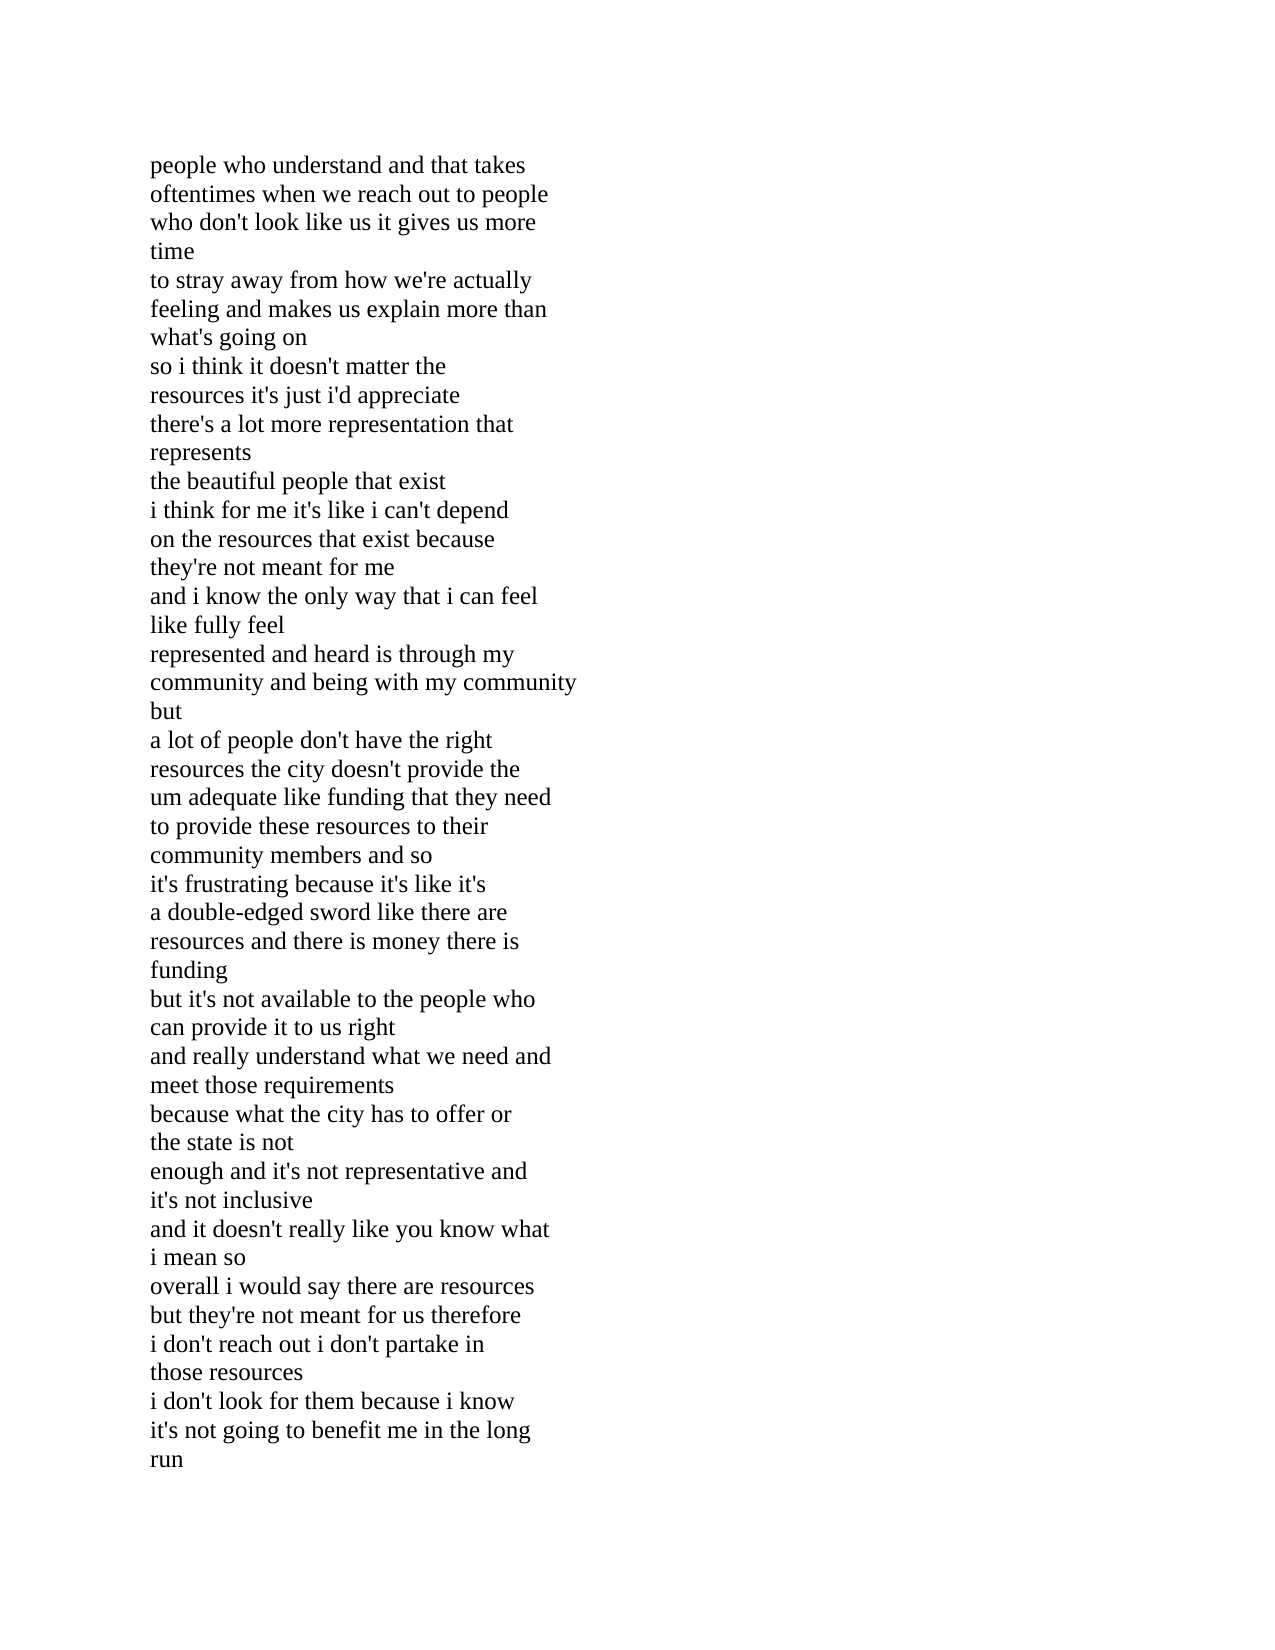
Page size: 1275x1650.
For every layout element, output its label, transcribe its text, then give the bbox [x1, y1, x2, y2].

text so i think it doesn't matter the [150, 351, 1125, 380]
text a lot of people don't have the right [150, 725, 1125, 754]
text but [150, 696, 1125, 725]
text um adequate like funding that they need [150, 782, 1125, 811]
text because what the city has to offer or [150, 1099, 1125, 1127]
text represents [150, 437, 1125, 466]
text there's a lot more representation that [150, 409, 1125, 437]
text what's going on [150, 322, 1125, 351]
text resources and there is money there is [150, 926, 1125, 955]
text to stray away from how we're actually [150, 265, 1125, 294]
text it's frustrating because it's like it's [150, 869, 1125, 897]
text funding [150, 955, 1125, 984]
text a double-edged sword like there are [150, 897, 1125, 926]
text feeling and makes us explain more than [150, 294, 1125, 322]
text those resources [150, 1357, 1125, 1386]
text people who understand and that takes [150, 150, 1125, 179]
text run [150, 1444, 1125, 1472]
text and it doesn't really like you know what [150, 1214, 1125, 1242]
text resources it's just i'd appreciate [150, 380, 1125, 409]
text the state is not [150, 1127, 1125, 1156]
text like fully feel [150, 610, 1125, 639]
text can provide it to us right [150, 1012, 1125, 1041]
text meet those requirements [150, 1070, 1125, 1099]
text oftentimes when we reach out to people [150, 179, 1125, 207]
text and i know the only way that i can feel [150, 581, 1125, 610]
text it's not going to benefit me in the long [150, 1415, 1125, 1444]
text overall i would say there are resources [150, 1271, 1125, 1300]
text but it's not available to the people who [150, 984, 1125, 1012]
text time [150, 236, 1125, 265]
text community members and so [150, 840, 1125, 869]
text i don't reach out i don't partake in [150, 1329, 1125, 1357]
text enough and it's not representative and [150, 1156, 1125, 1185]
text they're not meant for me [150, 552, 1125, 581]
text represented and heard is through my [150, 639, 1125, 667]
text i don't look for them because i know [150, 1386, 1125, 1415]
text the beautiful people that exist [150, 466, 1125, 495]
text and really understand what we need and [150, 1041, 1125, 1070]
text to provide these resources to their [150, 811, 1125, 840]
text i think for me it's like i can't depend [150, 495, 1125, 524]
text community and being with my community [150, 667, 1125, 696]
text but they're not meant for us therefore [150, 1300, 1125, 1329]
text it's not inclusive [150, 1185, 1125, 1214]
text who don't look like us it gives us more [150, 207, 1125, 236]
text on the resources that exist because [150, 524, 1125, 552]
text i mean so [150, 1242, 1125, 1271]
text resources the city doesn't provide the [150, 754, 1125, 782]
